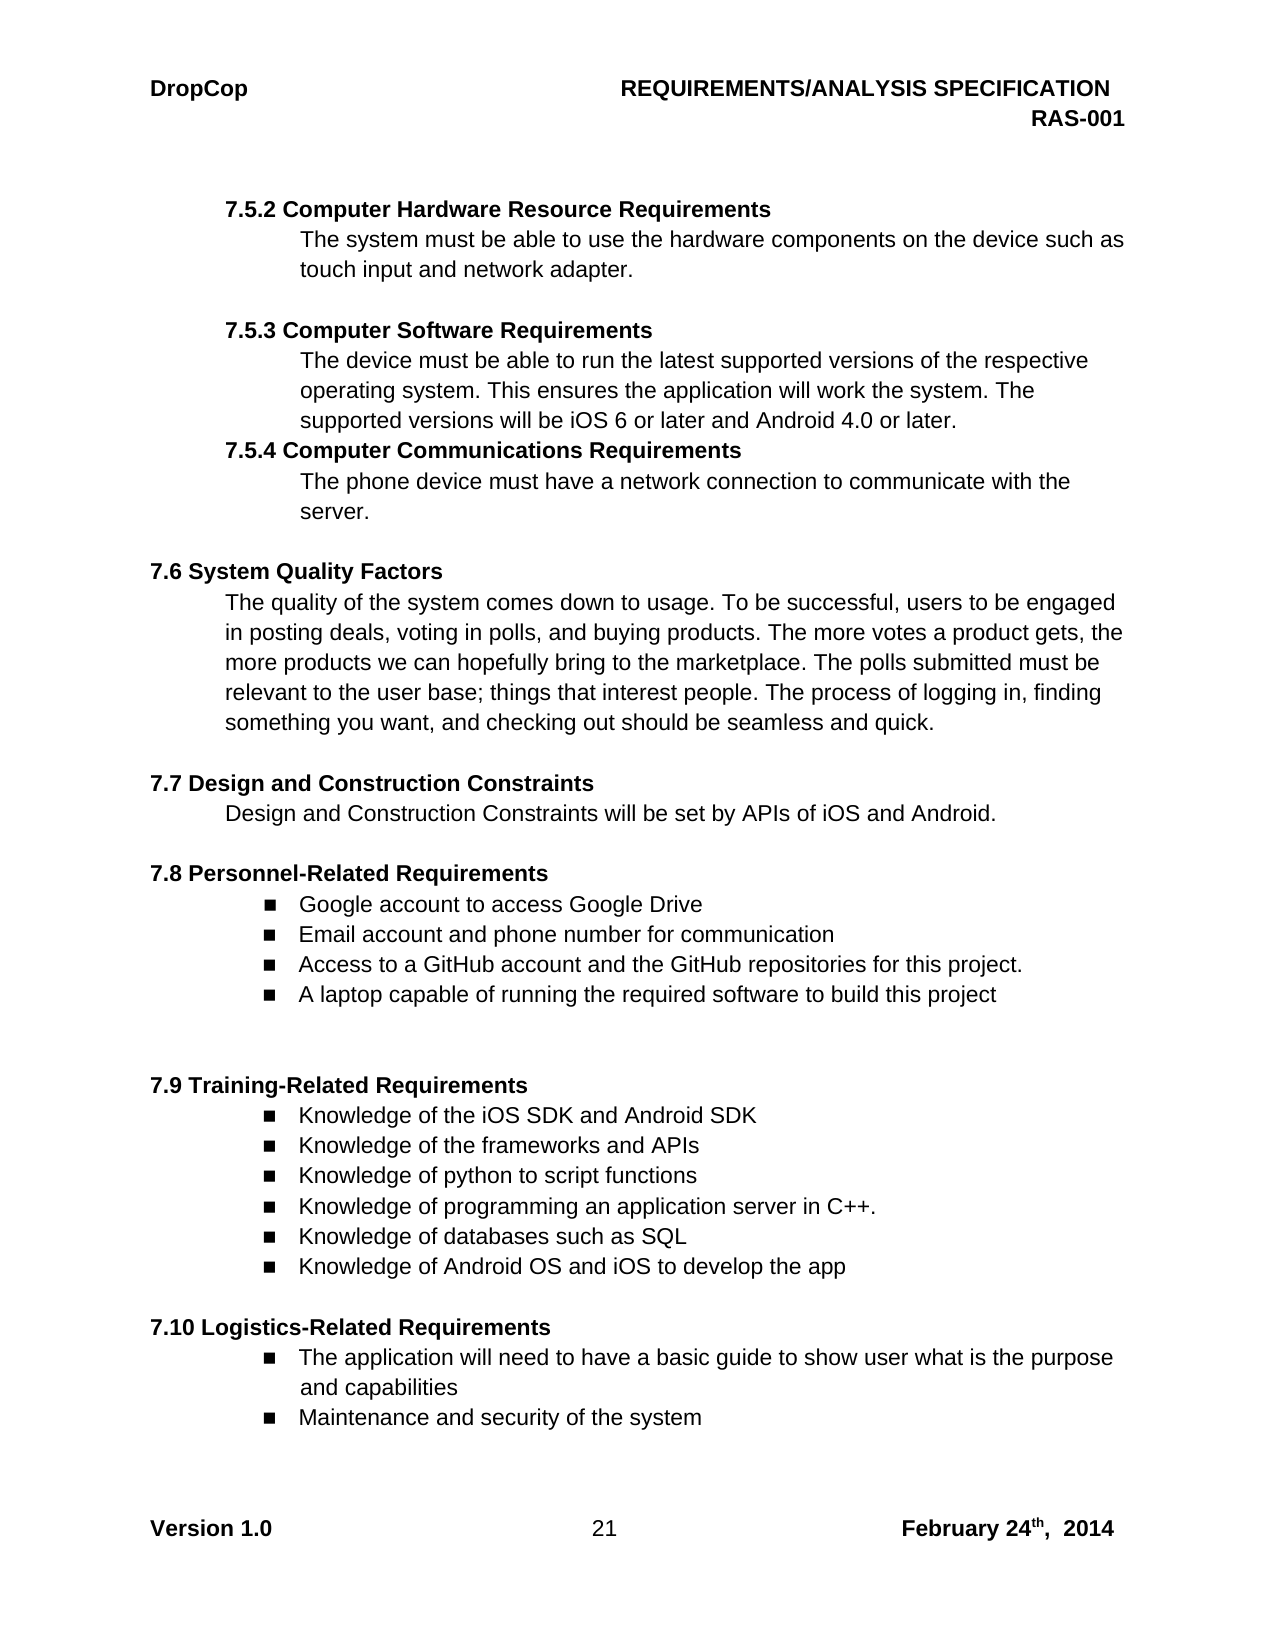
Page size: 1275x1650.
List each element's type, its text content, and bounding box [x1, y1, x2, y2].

text 7.7 Design and Construction Constraints [150, 770, 1125, 796]
text The device must be able to run the latest supported versions of the respective operating system. This ensures the application will work the system. The supported versions will be iOS 6 or later and Android 4.0 or later. [300, 347, 1125, 434]
text 7.8 Personnel-Related Requirements [150, 860, 1125, 887]
text 7.10 Logistics-Related Requirements [150, 1313, 1125, 1340]
text ■ Maintenance and security of the system [262, 1404, 1125, 1431]
text 7.5.4 Computer Communications Requirements [225, 437, 1125, 464]
text ■ Knowledge of python to script functions [262, 1162, 1125, 1189]
text The system must be able to use the hardware components on the device such as touch input and network adapter. [300, 226, 1125, 283]
text ■ Access to a GitHub account and the GitHub repositories for this project. [262, 951, 1125, 977]
text The phone device must have a network connection to communicate with the server. [300, 468, 1125, 524]
text ■ Google account to access Google Drive [225, 891, 1125, 917]
text ■ Email account and phone number for communication [262, 921, 1125, 947]
text ■ Knowledge of the frameworks and APIs [262, 1132, 1125, 1159]
text 7.5.3 Computer Software Requirements [225, 317, 1125, 343]
text The quality of the system comes down to usage. To be successful, users to be engaged in posting deals, voting in polls, and buying products. The more votes a product gets, the more products we can hopefully bring to the marketplace. The polls submitted must be relevant to the user base; things that interest people. The process of logging in, finding something you want, and checking out should be seamless and quick. [225, 588, 1125, 736]
text ■ Knowledge of Android OS and iOS to develop the app [262, 1253, 1125, 1279]
text 7.9 Training-Related Requirements [150, 1072, 1125, 1098]
text 7.5.2 Computer Hardware Resource Requirements [225, 196, 1125, 222]
text 7.6 System Quality Factors [150, 558, 1125, 585]
text ■ Knowledge of databases such as SQL [262, 1223, 1125, 1249]
text ■ A laptop capable of running the required software to build this project [262, 981, 1125, 1008]
text ■ The application will need to have a basic guide to show user what is the purpose and capabilities [262, 1344, 1125, 1400]
text Design and Construction Constraints will be set by APIs of iOS and Android. [150, 800, 1125, 826]
text ■ Knowledge of programming an application server in C++. [262, 1193, 1125, 1219]
text ■ Knowledge of the iOS SDK and Android SDK [262, 1102, 1125, 1128]
